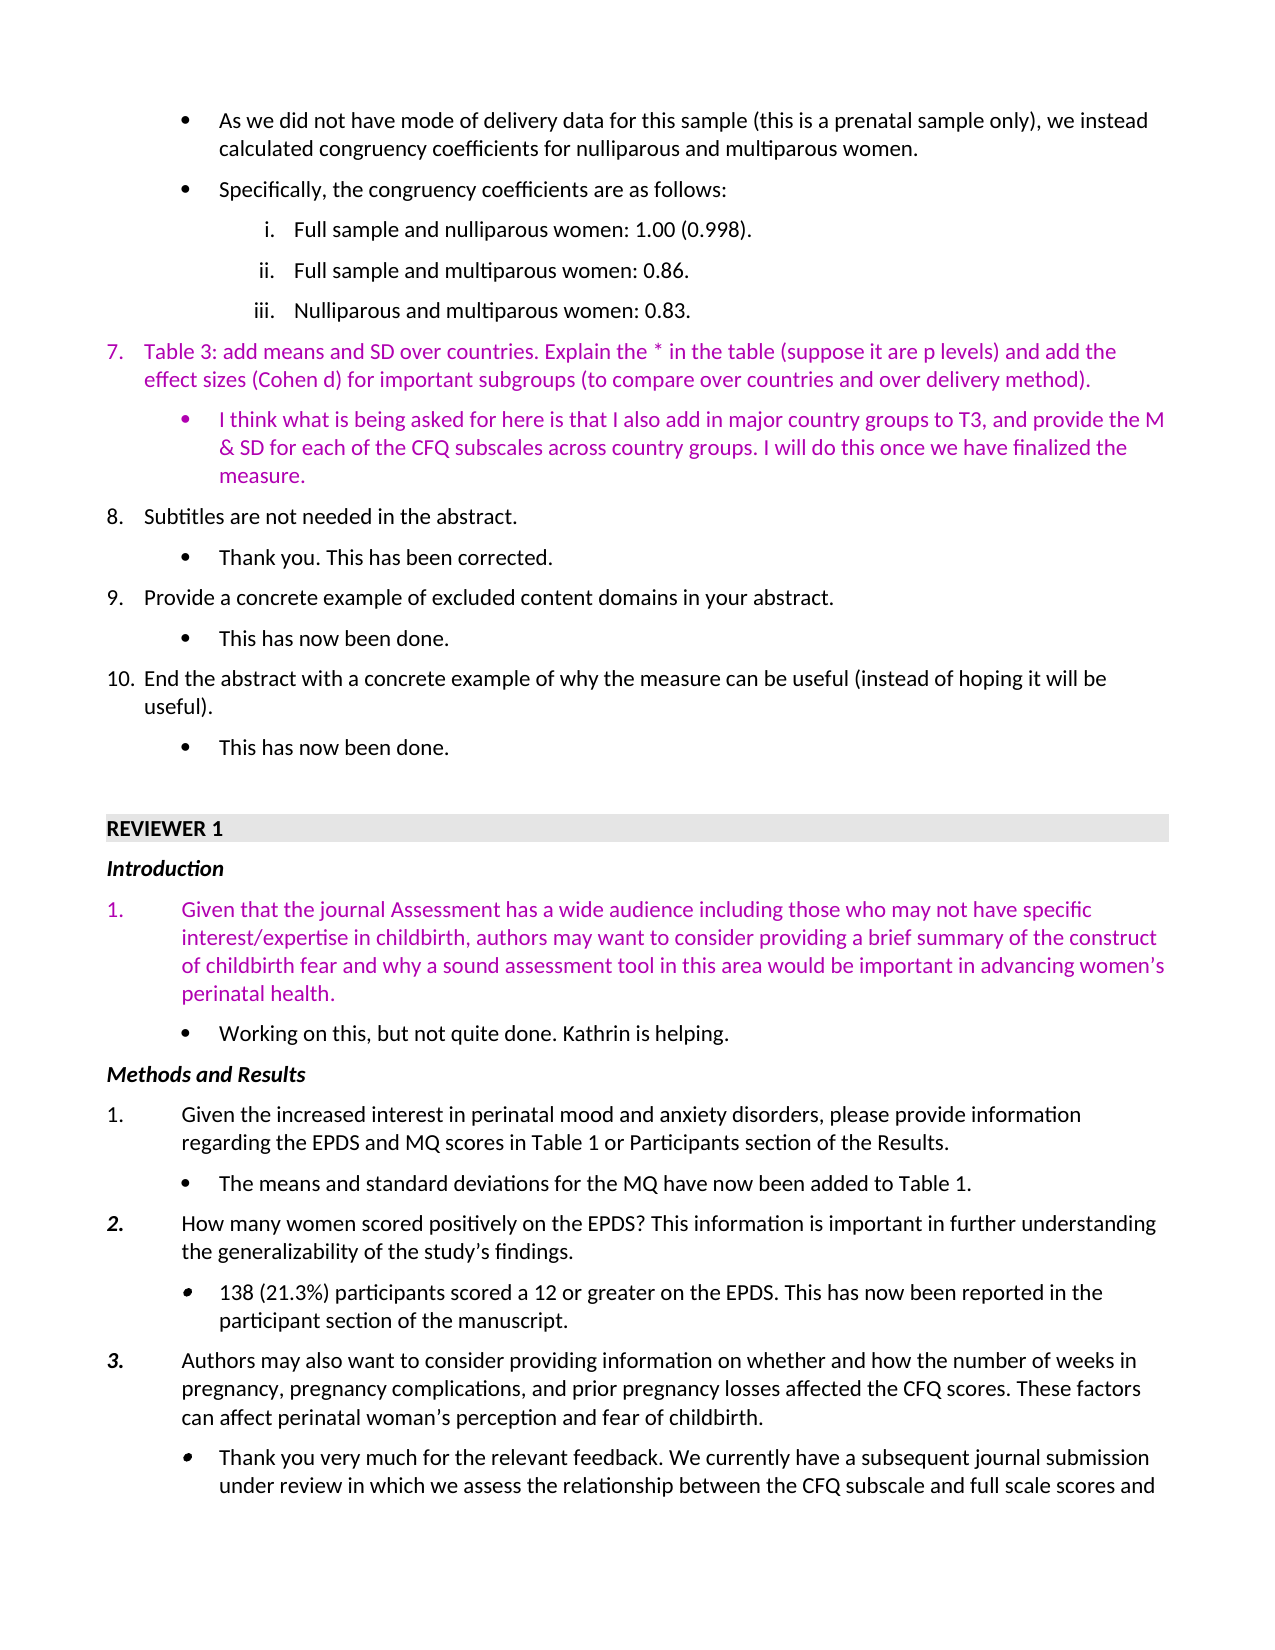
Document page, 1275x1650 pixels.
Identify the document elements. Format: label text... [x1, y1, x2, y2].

list Provide a concrete example of excluded content domains in your abstract. [106, 583, 1169, 611]
list End the abstract with a concrete example of why the measure can be useful (instead of hoping it will be useful). [106, 664, 1169, 720]
list This has now been done. [181, 733, 1169, 761]
list Authors may also want to consider providing information on whether and how the number of weeks in pregnancy, pregnancy complications, and prior pregnancy losses affected the CFQ scores. These factors can affect perinatal woman’s perception and fear of childbirth. [106, 1347, 1169, 1431]
text Methods and Results [106, 1060, 1169, 1088]
list Full sample and multiparous women: 0.86. [275, 256, 1169, 284]
list Given the increased interest in perinatal mood and anxiety disorders, please provide information regarding the EPDS and MQ scores in Table 1 or Participants section of the Results. [106, 1100, 1169, 1156]
list How many women scored positively on the EPDS? This information is important in further understanding the generalizability of the study’s findings. [106, 1209, 1169, 1266]
list Subtitles are not needed in the abstract. [106, 502, 1169, 530]
list Table 3: add means and SD over countries. Explain the * in the table (suppose it are p levels) and add the effect sizes (Cohen d) for important subgroups (to compare over countries and over delivery method). [106, 337, 1169, 393]
list Working on this, but not quite done. Kathrin is helping. [181, 1019, 1169, 1047]
list Nulliparous and multiparous women: 0.83. [275, 296, 1169, 324]
list Specifically, the congruency coefficients are as follows: [181, 175, 1169, 203]
text REVIEWER 1 [106, 814, 1169, 842]
list Thank you. This has been corrected. [181, 543, 1169, 571]
list Full sample and nulliparous women: 1.00 (0.998). [275, 215, 1169, 243]
list This has now been done. [181, 624, 1169, 652]
list Given that the journal Assessment has a wide audience including those who may not have specific interest/expertise in childbirth, authors may want to consider providing a brief summary of the construct of childbirth fear and why a sound assessment tool in this area would be important in advancing women’s perinatal health. [106, 895, 1169, 1007]
list The means and standard deviations for the MQ have now been added to Table 1. [181, 1169, 1169, 1197]
list As we did not have mode of delivery data for this sample (this is a prenatal sample only), we instead calculated congruency coefficients for nulliparous and multiparous women. [181, 106, 1169, 162]
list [181, 1443, 1169, 1499]
text Introduction [106, 854, 1169, 882]
list I think what is being asked for here is that I also add in major country groups to T3, and provide the M & SD for each of the CFQ subscales across country groups. I will do this once we have finalized the measure. [181, 406, 1169, 489]
list 138 (21.3%) participants scored a 12 or greater on the EPDS. This has now been reported in the participant section of the manuscript. [181, 1278, 1169, 1334]
